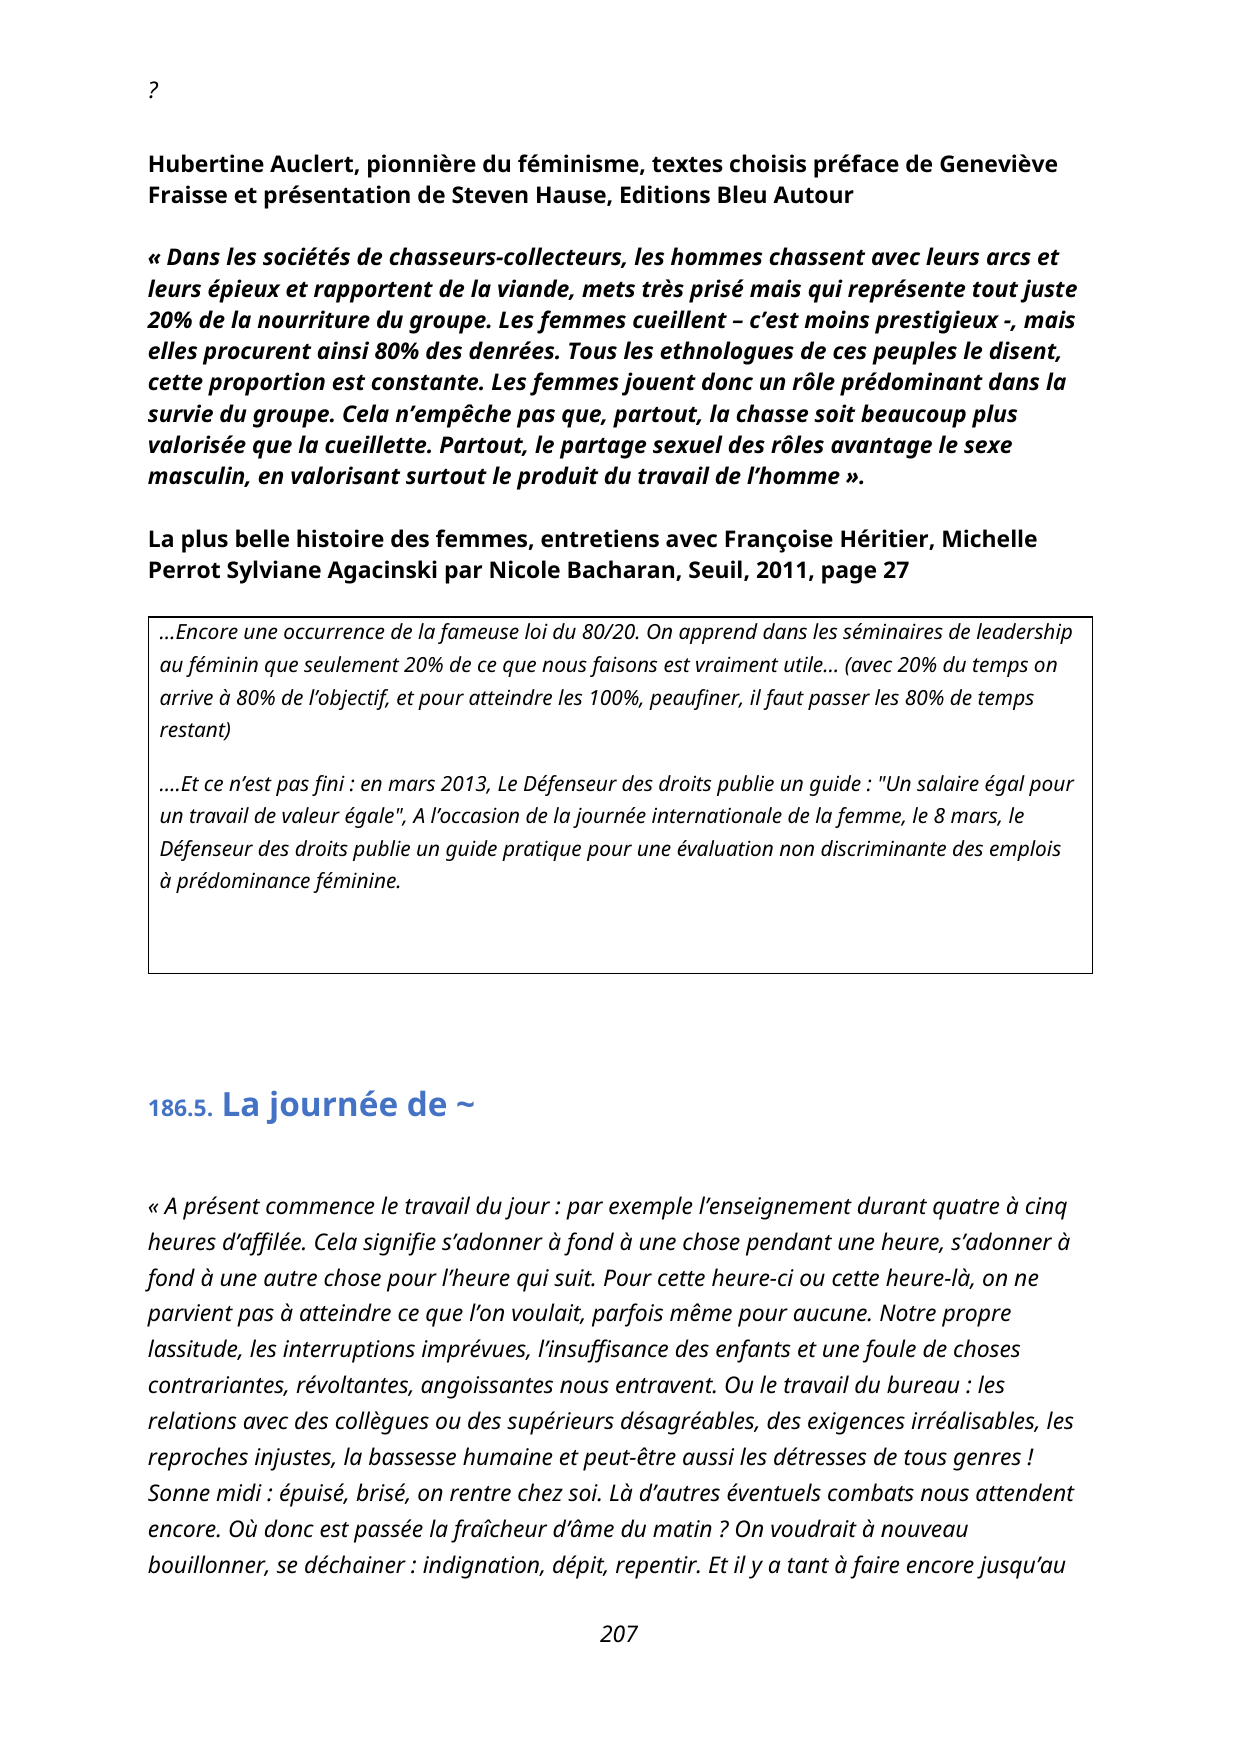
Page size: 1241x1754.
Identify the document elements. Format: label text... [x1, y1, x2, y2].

text « Dans les sociétés de chasseurs-collecteurs, les hommes chassent avec leurs arcs et leurs épieux et rapportent de la viande, mets très prisé mais qui représente tout juste 20% de la nourriture du groupe. Les femmes cueillent – c’est moins prestigieux -, mais elles procurent ainsi 80% des denrées. Tous les ethnologues de ces peuples le disent, cette proportion est constante. Les femmes jouent donc un rôle prédominant dans la survie du groupe. Cela n’empêche pas que, partout, la chasse soit beaucoup plus valorisée que la cueillette. Partout, le partage sexuel des rôles avantage le sexe masculin, en valorisant surtout le produit du travail de l’homme ». [148, 241, 1093, 523]
subtitle La journée de ~ [148, 1081, 1093, 1126]
text Hubertine Auclert, pionnière du féminisme, textes choisis préface de Geneviève Fraisse et présentation de Steven Hause, Editions Bleu Autour [148, 148, 1093, 210]
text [148, 1189, 1093, 1580]
table_header …Encore une occurrence de la fameuse loi du 80/20. On apprend dans les séminaires de leadership au féminin que seulement 20% de ce que nous faisons est vraiment utile… (avec 20% du temps on arrive à 80% de l’objectif, et pour atteindre les 100%, peaufiner, il faut passer les 80% de temps restant) ….Et ce n’est pas fini : en mars 2013, Le Défenseur des droits publie un guide : "Un salaire égal pour un travail de valeur égale", A l’occasion de la journée internationale de la femme, le 8 mars, le Défenseur des droits publie un guide pratique pour une évaluation non discriminante des emplois à prédominance féminine. [149, 618, 1092, 973]
text La plus belle histoire des femmes, entretiens avec Françoise Héritier, Michelle Perrot Sylviane Agacinski par Nicole Bacharan, Seuil, 2011, page 27 [148, 523, 1093, 585]
